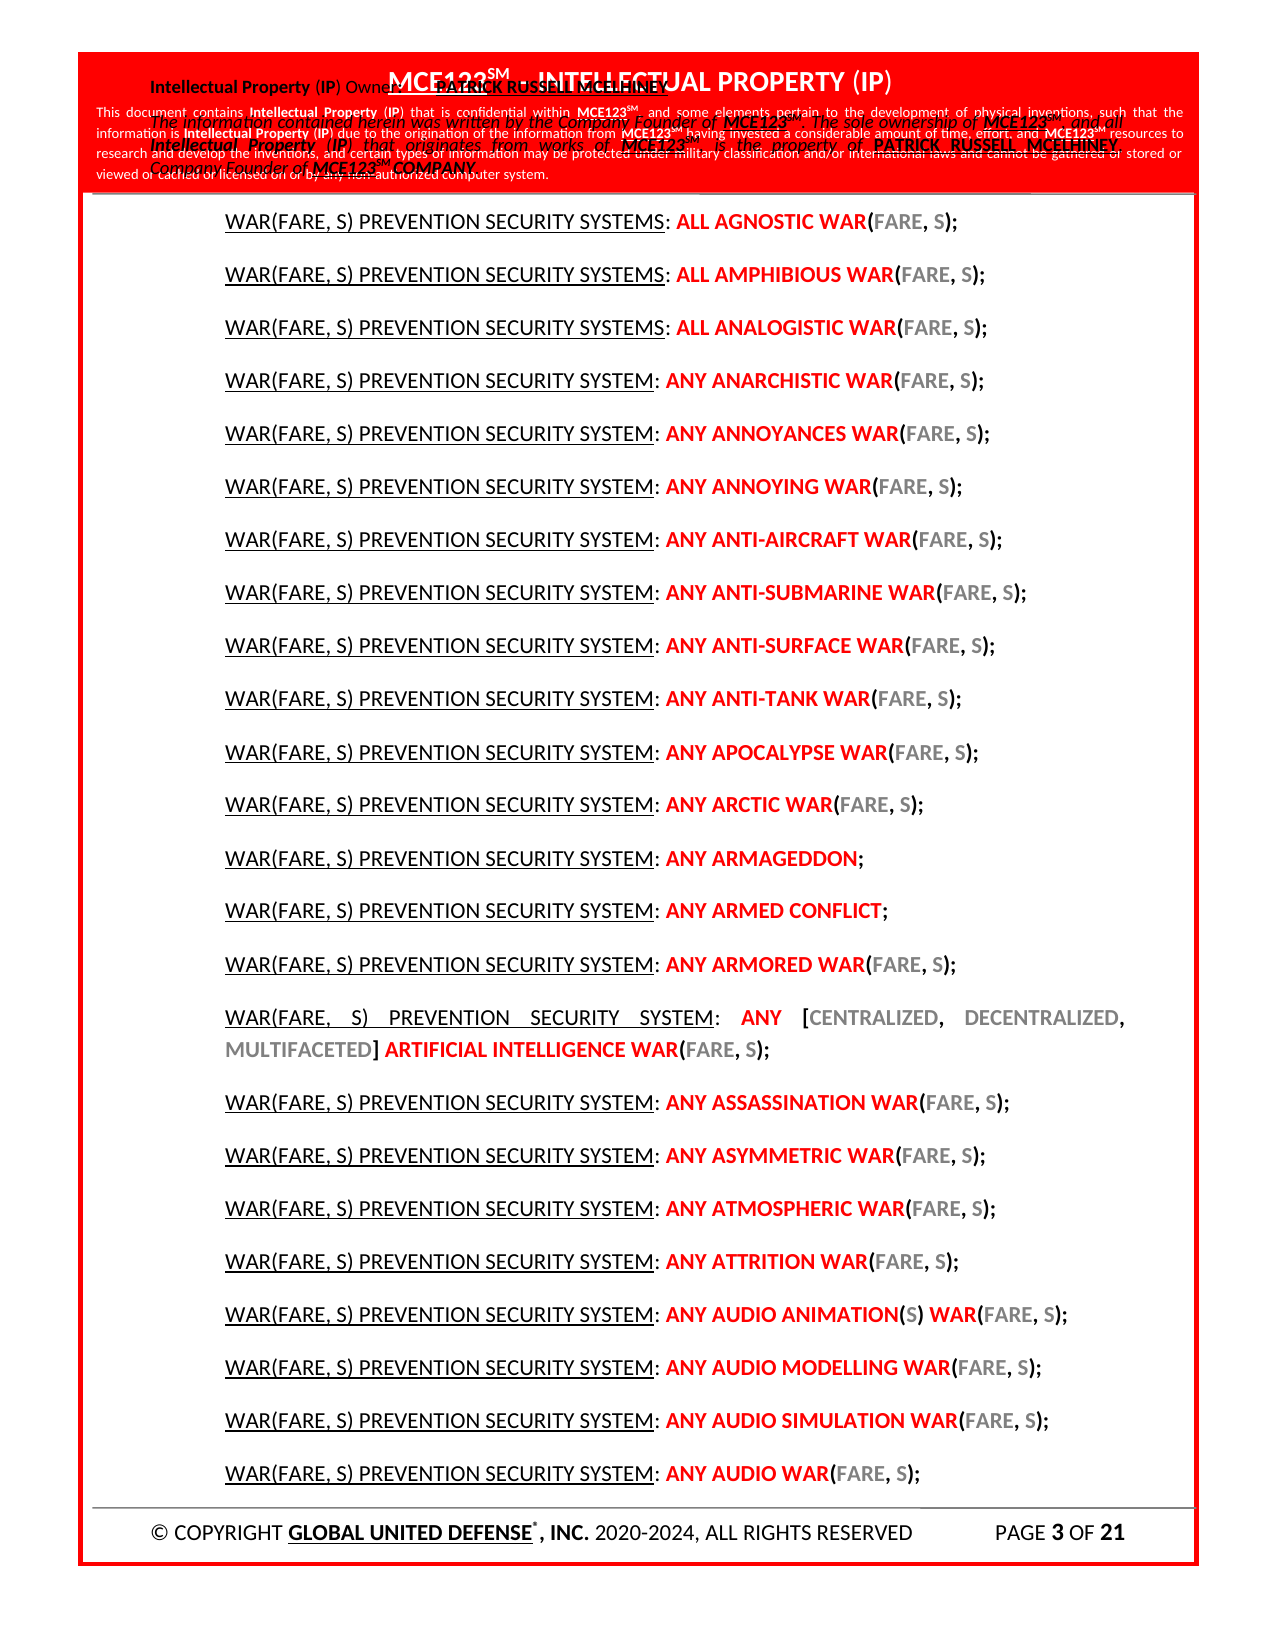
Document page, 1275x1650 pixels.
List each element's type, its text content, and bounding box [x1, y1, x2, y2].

text WAR(FARE, S) PREVENTION SECURITY SYSTEM: ANY ANTI-SUBMARINE WAR(FARE, S); [225, 578, 1125, 607]
text WAR(FARE, S) PREVENTION SECURITY SYSTEM: ANY ARMED CONFLICT; [225, 897, 1125, 925]
text WAR(FARE, S) PREVENTION SECURITY SYSTEM: ANY ATMOSPHERIC WAR(FARE, S); [225, 1194, 1125, 1222]
text WAR(FARE, S) PREVENTION SECURITY SYSTEM: ANY AUDIO MODELLING WAR(FARE, S); [225, 1353, 1125, 1381]
text WAR(FARE, S) PREVENTION SECURITY SYSTEM: ANY ANARCHISTIC WAR(FARE, S); [225, 366, 1125, 394]
text WAR(FARE, S) PREVENTION SECURITY SYSTEM: ANY ANTI-SURFACE WAR(FARE, S); [225, 632, 1125, 659]
text WAR(FARE, S) PREVENTION SECURITY SYSTEM: ANY [CENTRALIZED, DECENTRALIZED, MULTIFACETED] ARTIFICIAL INTELLIGENCE WAR(FARE, S); [225, 1003, 1125, 1063]
text WAR(FARE, S) PREVENTION SECURITY SYSTEM: ANY ARCTIC WAR(FARE, S); [225, 791, 1125, 819]
text WAR(FARE, S) PREVENTION SECURITY SYSTEM: ANY ANTI-AIRCRAFT WAR(FARE, S); [225, 526, 1125, 553]
text WAR(FARE, S) PREVENTION SECURITY SYSTEM: ANY AUDIO WAR(FARE, S); [225, 1459, 1125, 1487]
text WAR(FARE, S) PREVENTION SECURITY SYSTEM: ANY ASYMMETRIC WAR(FARE, S); [225, 1141, 1125, 1169]
text WAR(FARE, S) PREVENTION SECURITY SYSTEMS: ALL ANALOGISTIC WAR(FARE, S); [225, 313, 1125, 341]
text WAR(FARE, S) PREVENTION SECURITY SYSTEMS: ALL AMPHIBIOUS WAR(FARE, S); [225, 260, 1125, 288]
text WAR(FARE, S) PREVENTION SECURITY SYSTEM: ANY ATTRITION WAR(FARE, S); [225, 1247, 1125, 1275]
text WAR(FARE, S) PREVENTION SECURITY SYSTEM: ANY ASSASSINATION WAR(FARE, S); [225, 1088, 1125, 1116]
text WAR(FARE, S) PREVENTION SECURITY SYSTEMS: ALL AGNOSTIC WAR(FARE, S); [225, 207, 1125, 235]
text WAR(FARE, S) PREVENTION SECURITY SYSTEM: ANY ANTI-TANK WAR(FARE, S); [225, 684, 1125, 713]
text WAR(FARE, S) PREVENTION SECURITY SYSTEM: ANY APOCALYPSE WAR(FARE, S); [225, 738, 1125, 766]
text WAR(FARE, S) PREVENTION SECURITY SYSTEM: ANY ARMORED WAR(FARE, S); [225, 950, 1125, 978]
text WAR(FARE, S) PREVENTION SECURITY SYSTEM: ANY AUDIO ANIMATION(S) WAR(FARE, S); [225, 1300, 1125, 1328]
text WAR(FARE, S) PREVENTION SECURITY SYSTEM: ANY ANNOYING WAR(FARE, S); [225, 472, 1125, 501]
text WAR(FARE, S) PREVENTION SECURITY SYSTEM: ANY AUDIO SIMULATION WAR(FARE, S); [225, 1406, 1125, 1434]
text WAR(FARE, S) PREVENTION SECURITY SYSTEM: ANY ANNOYANCES WAR(FARE, S); [225, 419, 1125, 447]
text WAR(FARE, S) PREVENTION SECURITY SYSTEM: ANY ARMAGEDDON; [225, 844, 1125, 872]
